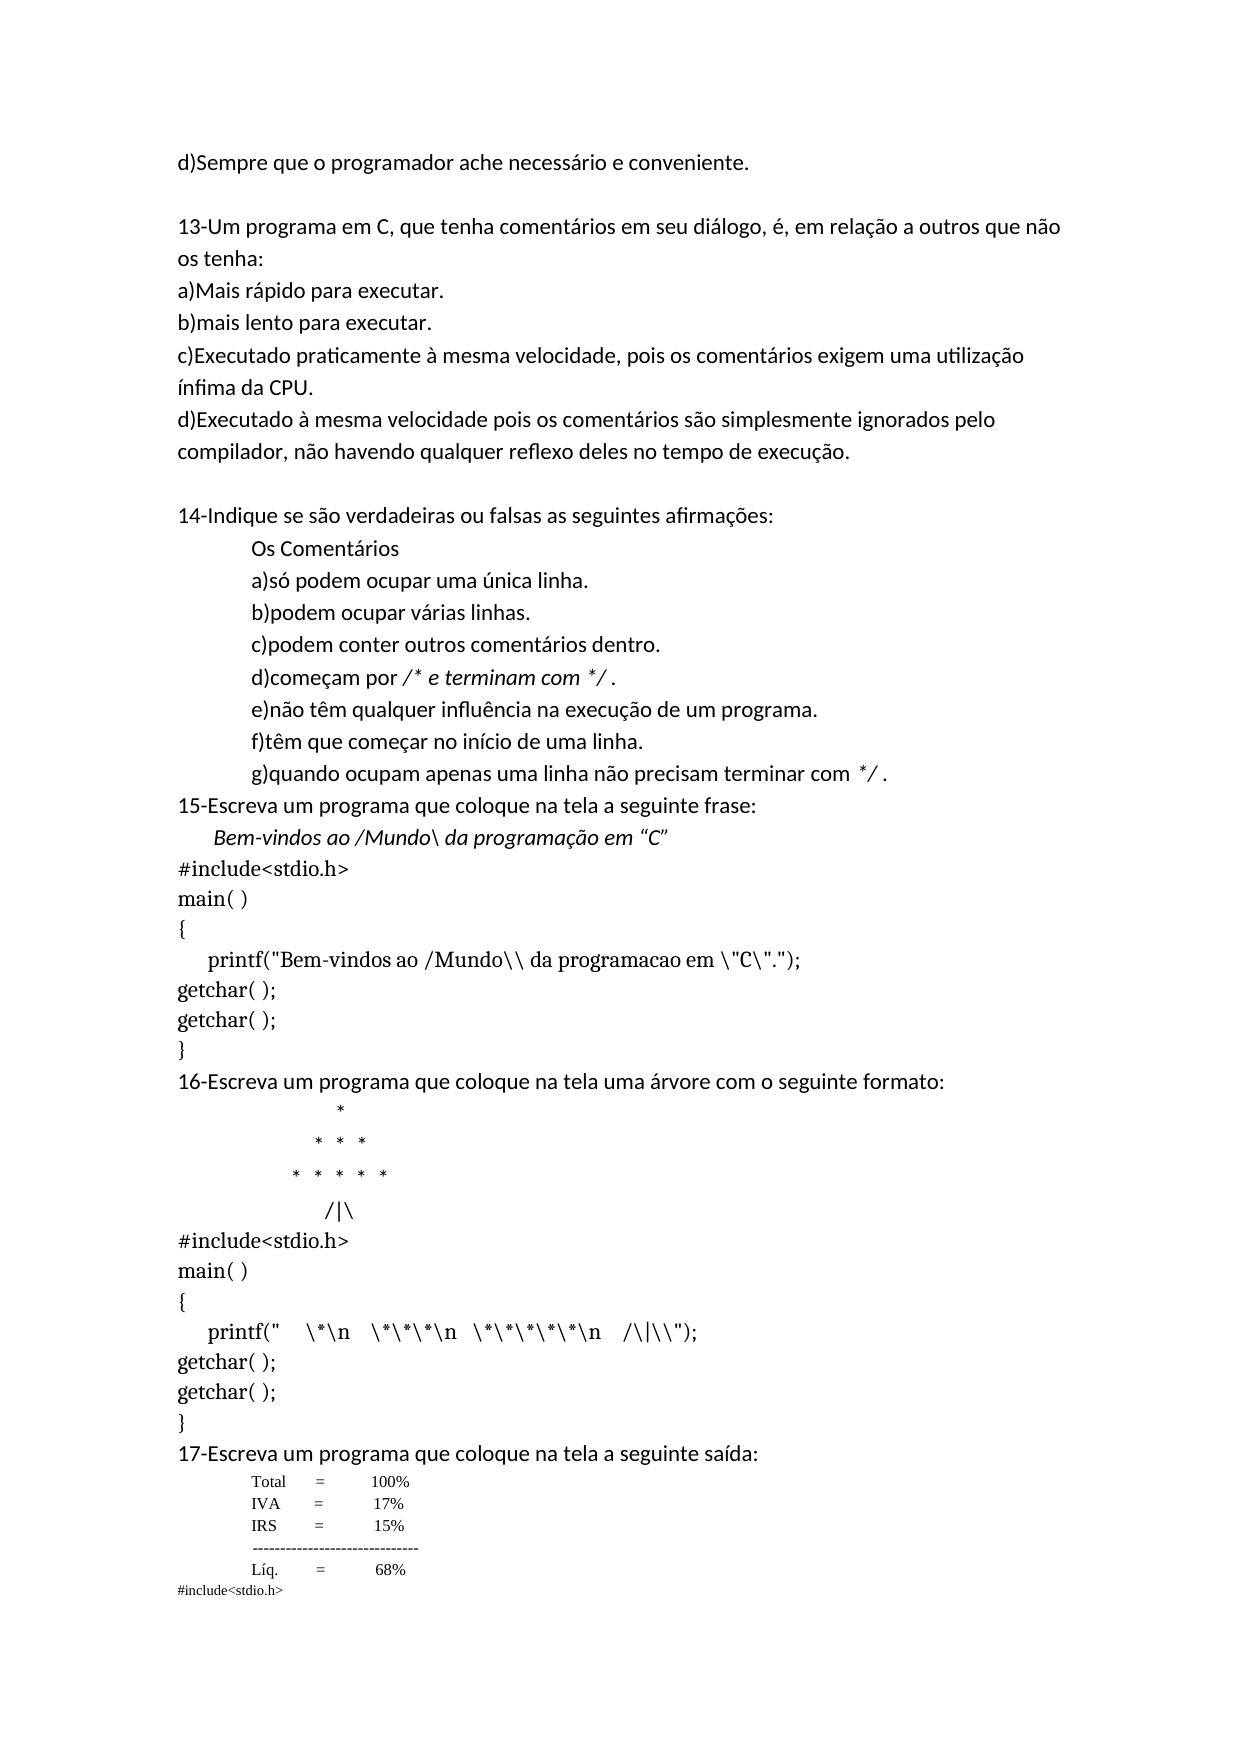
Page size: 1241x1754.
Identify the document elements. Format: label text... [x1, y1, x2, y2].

text printf("Bem-vindos ao /Mundo\\ da programacao em \"C\"."); [177, 946, 1063, 973]
text c)podem conter outros comentários dentro. [251, 630, 1063, 658]
text d)começam por /* e terminam com */ . [251, 663, 1063, 691]
text getchar( ); [177, 1379, 1063, 1406]
text Líq. = 68% [251, 1560, 1063, 1579]
text } [177, 1409, 1063, 1436]
text d)Sempre que o programador ache necessário e conveniente. [177, 148, 1063, 176]
text #include<stdio.h> [177, 1228, 1063, 1254]
text getchar( ); [177, 1007, 1063, 1033]
text getchar( ); [177, 977, 1063, 1003]
text 17-Escreva um programa que coloque na tela a seguinte saída: [177, 1439, 1063, 1468]
text d)Executado à mesma velocidade pois os comentários são simplesmente ignorados pelo compilador, não havendo qualquer reflexo deles no tempo de execução. [177, 405, 1063, 465]
text g)quando ocupam apenas uma linha não precisam terminar com */ . [251, 759, 1063, 787]
text { [177, 1288, 1063, 1315]
text #include<stdio.h> [177, 1582, 1063, 1598]
text a)só podem ocupar uma única linha. [251, 566, 1063, 594]
text * * * [251, 1132, 1063, 1159]
text } [177, 1037, 1063, 1063]
text Os Comentários [251, 534, 1063, 562]
text f)têm que começar no início de uma linha. [251, 727, 1063, 755]
text IRS = 15% [251, 1516, 1063, 1535]
text ------------------------------ [177, 1538, 1063, 1557]
text 16-Escreva um programa que coloque na tela uma árvore com o seguinte formato: [177, 1067, 1063, 1095]
text * [325, 1099, 1063, 1127]
text #include<stdio.h> [177, 856, 1063, 882]
text a)Mais rápido para executar. [177, 276, 1063, 304]
text c)Executado praticamente à mesma velocidade, pois os comentários exigem uma utilização ínfima da CPU. [177, 341, 1063, 401]
text main( ) [177, 886, 1063, 912]
text 14-Indique se são verdadeiras ou falsas as seguintes afirmações: [177, 502, 1063, 530]
text 15-Escreva um programa que coloque na tela a seguinte frase: [177, 791, 1063, 819]
text Bem-vindos ao /Mundo\ da programação em “C” [177, 823, 1063, 852]
text e)não têm qualquer influência na execução de um programa. [251, 695, 1063, 723]
text 13-Um programa em C, que tenha comentários em seu diálogo, é, em relação a outros que não os tenha: [177, 212, 1063, 272]
text IVA = 17% [251, 1494, 1063, 1513]
text main( ) [177, 1258, 1063, 1285]
text * * * * * [177, 1164, 1063, 1192]
text b)podem ocupar várias linhas. [251, 598, 1063, 626]
text printf(" \*\n \*\*\*\n \*\*\*\*\*\n /\|\\"); [177, 1319, 1063, 1345]
text getchar( ); [177, 1349, 1063, 1375]
text /|\ [325, 1196, 1063, 1224]
text b)mais lento para executar. [177, 308, 1063, 337]
text Total = 100% [251, 1472, 1063, 1491]
text { [177, 916, 1063, 942]
